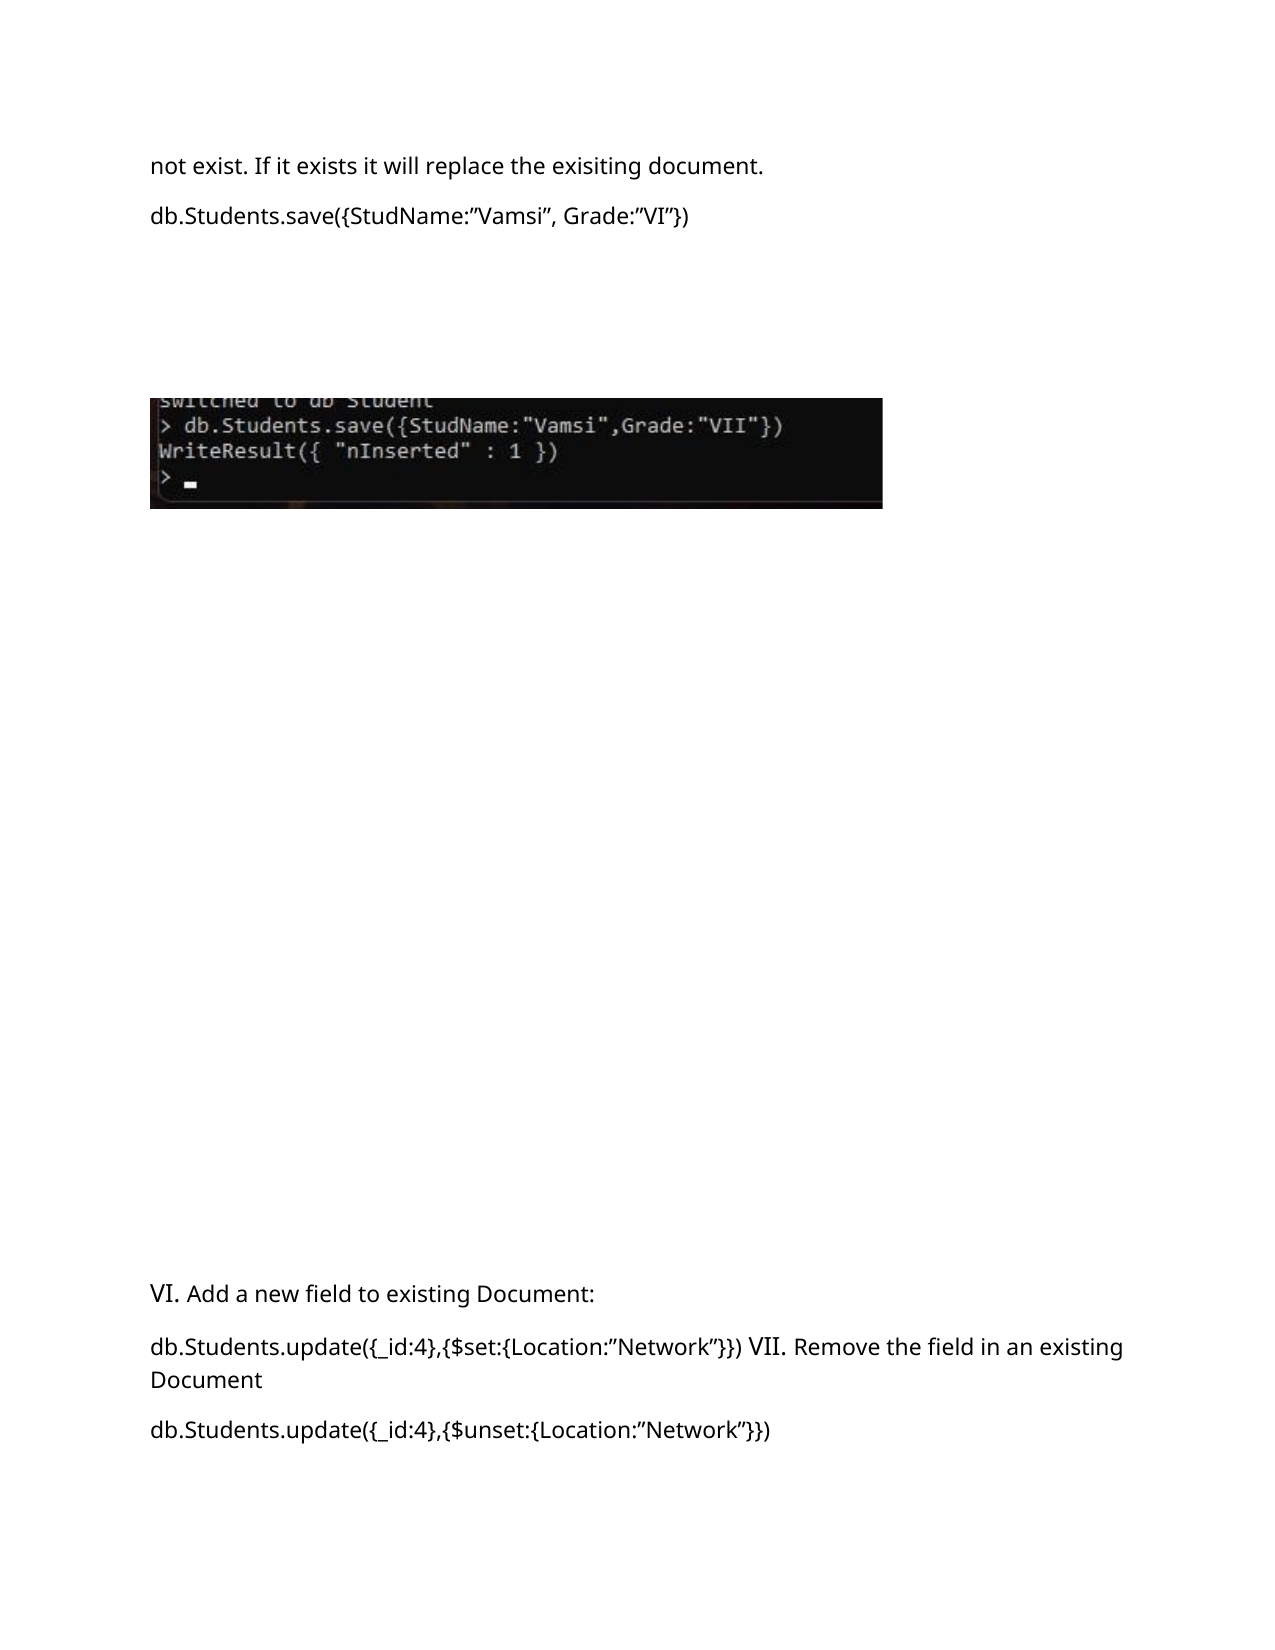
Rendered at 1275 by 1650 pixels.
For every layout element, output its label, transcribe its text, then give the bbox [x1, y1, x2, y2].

text db.Students.update({_id:4},{$set:{Location:”Network”}}) VII. Remove the field in an existing Document [150, 1328, 1125, 1396]
text VI. Add a new field to existing Document: [150, 1276, 1125, 1310]
text not exist. If it exists it will replace the exisiting document. [150, 150, 1125, 181]
text db.Students.save({StudName:”Vamsi”, Grade:”VI”}) [150, 200, 1125, 231]
picture [150, 398, 883, 509]
text db.Students.update({_id:4},{$unset:{Location:”Network”}}) [150, 1414, 1125, 1445]
